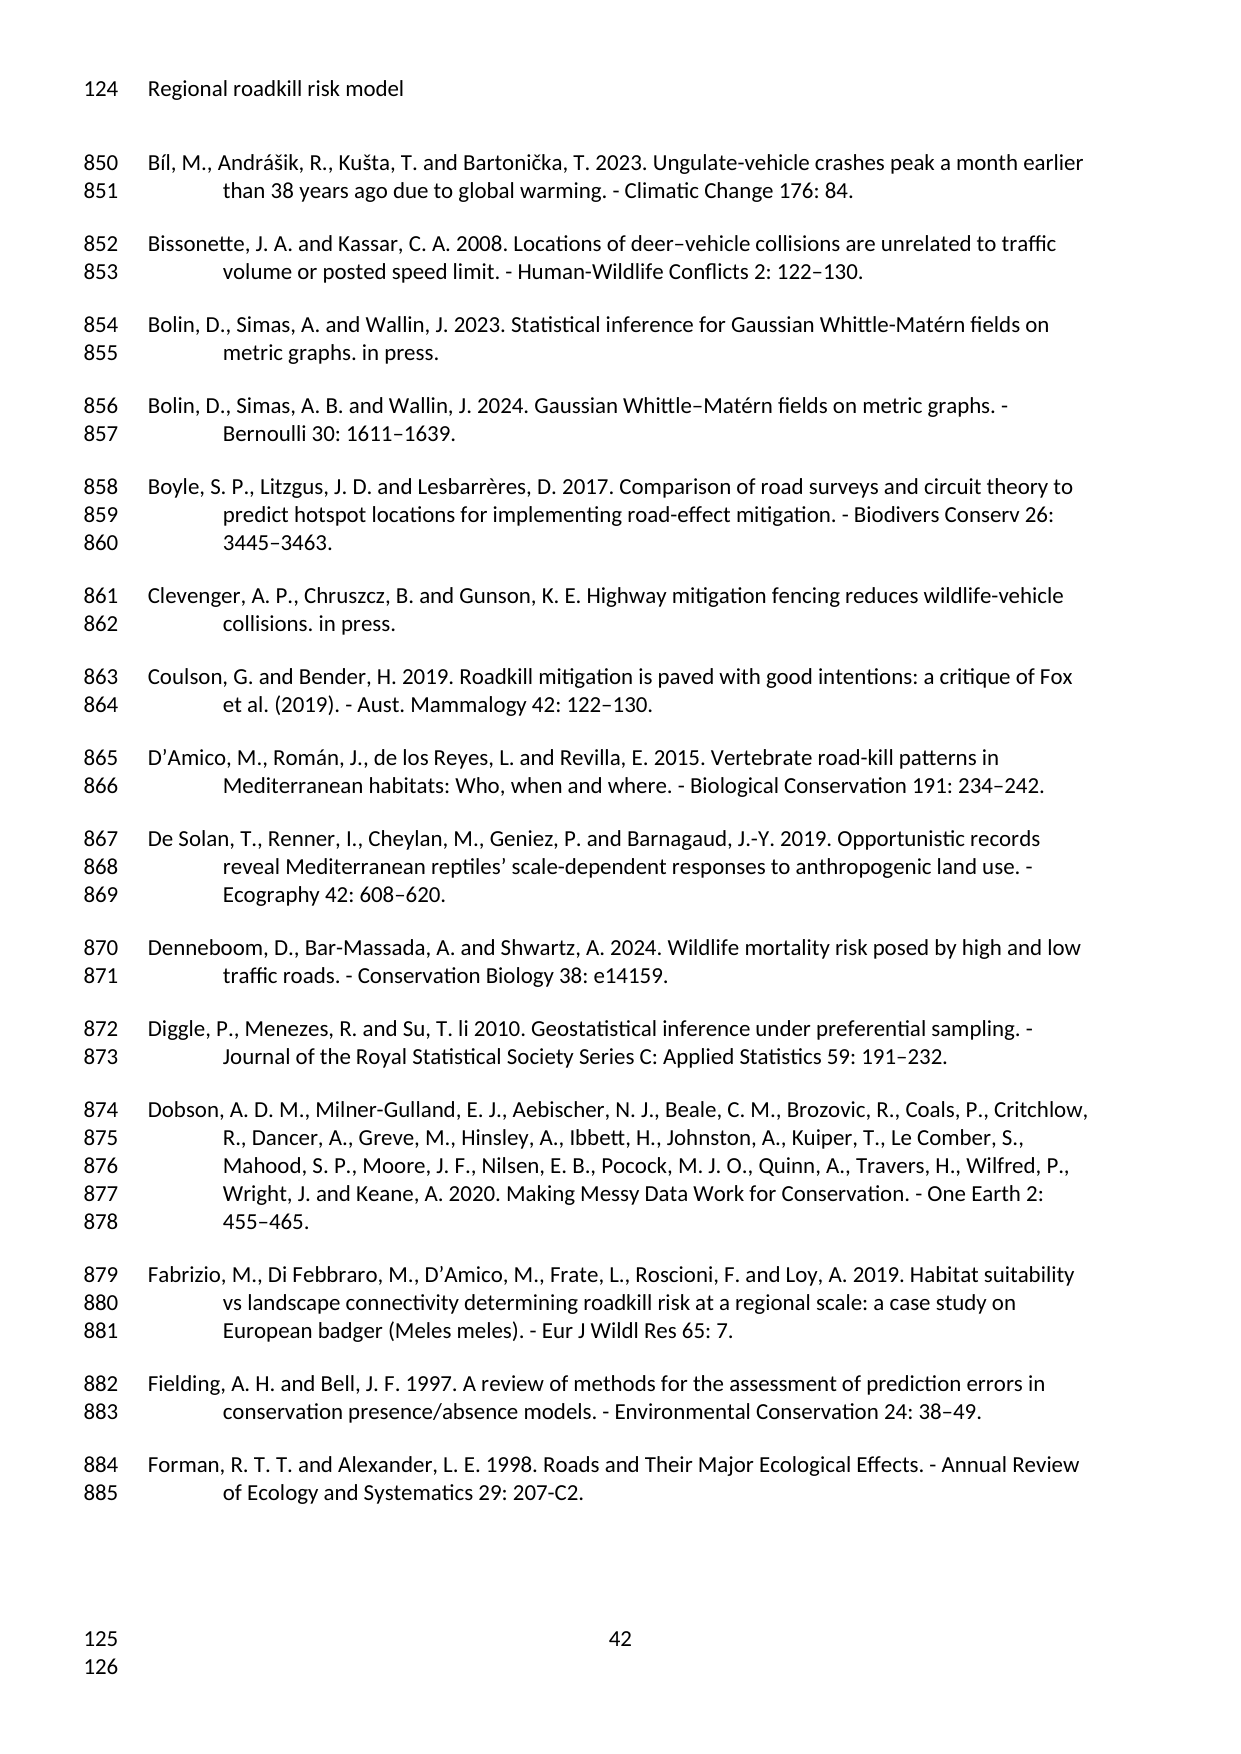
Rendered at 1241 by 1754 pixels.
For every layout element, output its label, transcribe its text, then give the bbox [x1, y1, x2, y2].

text De Solan, T., Renner, I., Cheylan, M., Geniez, P. and Barnagaud, J.-Y. 2019. Opportunistic records reveal Mediterranean reptiles’ scale-dependent responses to anthropogenic land use. - Ecography 42: 608–620. [148, 824, 1092, 908]
text Forman, R. T. T. and Alexander, L. E. 1998. Roads and Their Major Ecological Effects. - Annual Review of Ecology and Systematics 29: 207-C2. [148, 1450, 1092, 1506]
text Dobson, A. D. M., Milner-Gulland, E. J., Aebischer, N. J., Beale, C. M., Brozovic, R., Coals, P., Critchlow, R., Dancer, A., Greve, M., Hinsley, A., Ibbett, H., Johnston, A., Kuiper, T., Le Comber, S., Mahood, S. P., Moore, J. F., Nilsen, E. B., Pocock, M. J. O., Quinn, A., Travers, H., Wilfred, P., Wright, J. and Keane, A. 2020. Making Messy Data Work for Conservation. - One Earth 2: 455–465. [148, 1095, 1092, 1235]
text Diggle, P., Menezes, R. and Su, T. li 2010. Geostatistical inference under preferential sampling. - Journal of the Royal Statistical Society Series C: Applied Statistics 59: 191–232. [148, 1014, 1092, 1070]
text Bíl, M., Andrášik, R., Kušta, T. and Bartonička, T. 2023. Ungulate-vehicle crashes peak a month earlier than 38 years ago due to global warming. - Climatic Change 176: 84. [148, 148, 1092, 204]
text Denneboom, D., Bar-Massada, A. and Shwartz, A. 2024. Wildlife mortality risk posed by high and low traffic roads. - Conservation Biology 38: e14159. [148, 933, 1092, 989]
text D’Amico, M., Román, J., de los Reyes, L. and Revilla, E. 2015. Vertebrate road-kill patterns in Mediterranean habitats: Who, when and where. - Biological Conservation 191: 234–242. [148, 743, 1092, 799]
text Bissonette, J. A. and Kassar, C. A. 2008. Locations of deer–vehicle collisions are unrelated to traffic volume or posted speed limit. - Human-Wildlife Conflicts 2: 122–130. [148, 229, 1092, 285]
text Bolin, D., Simas, A. B. and Wallin, J. 2024. Gaussian Whittle–Matérn fields on metric graphs. - Bernoulli 30: 1611–1639. [148, 391, 1092, 447]
text Clevenger, A. P., Chruszcz, B. and Gunson, K. E. Highway mitigation fencing reduces wildlife-vehicle collisions. in press. [148, 581, 1092, 637]
text Coulson, G. and Bender, H. 2019. Roadkill mitigation is paved with good intentions: a critique of Fox et al. (2019). - Aust. Mammalogy 42: 122–130. [148, 662, 1092, 718]
text Fielding, A. H. and Bell, J. F. 1997. A review of methods for the assessment of prediction errors in conservation presence/absence models. - Environmental Conservation 24: 38–49. [148, 1369, 1092, 1425]
text Fabrizio, M., Di Febbraro, M., D’Amico, M., Frate, L., Roscioni, F. and Loy, A. 2019. Habitat suitability vs landscape connectivity determining roadkill risk at a regional scale: a case study on European badger (Meles meles). - Eur J Wildl Res 65: 7. [148, 1260, 1092, 1344]
text Boyle, S. P., Litzgus, J. D. and Lesbarrères, D. 2017. Comparison of road surveys and circuit theory to predict hotspot locations for implementing road-effect mitigation. - Biodivers Conserv 26: 3445–3463. [148, 472, 1092, 556]
text Bolin, D., Simas, A. and Wallin, J. 2023. Statistical inference for Gaussian Whittle-Matérn fields on metric graphs. in press. [148, 310, 1092, 366]
